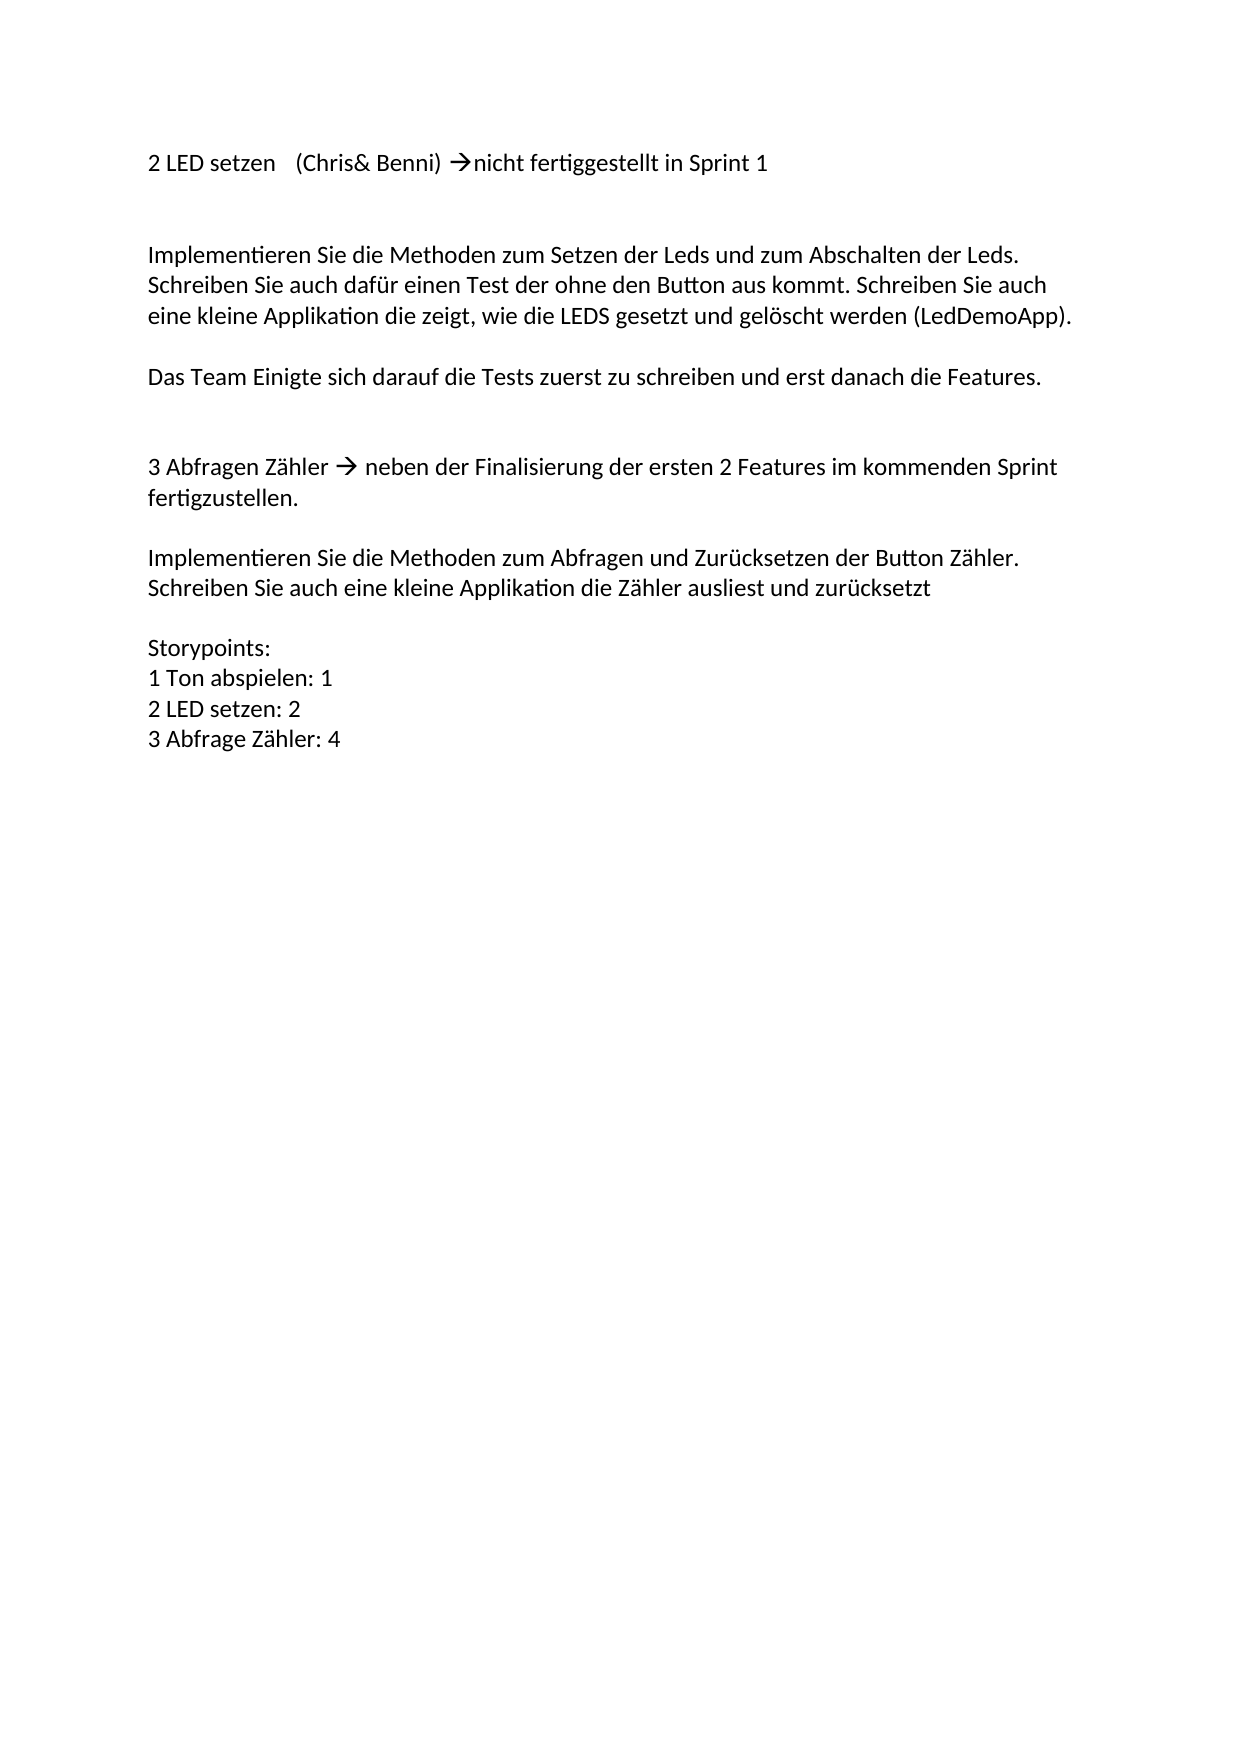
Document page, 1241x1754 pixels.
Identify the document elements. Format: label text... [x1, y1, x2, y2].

text 3 Abfrage Zähler: 4 [148, 723, 1093, 754]
text Das Team Einigte sich darauf die Tests zuerst zu schreiben und erst danach die Features. [148, 361, 1093, 392]
text 2 LED setzen: 2 [148, 693, 1093, 723]
text Implementieren Sie die Methoden zum Setzen der Leds und zum Abschalten der Leds. Schreiben Sie auch dafür einen Test der ohne den Button aus kommt. Schreiben Sie auch eine kleine Applikation die zeigt, wie die LEDS gesetzt und gelöscht werden (LedDemoApp). [148, 239, 1093, 331]
text 3 Abfragen Zähler neben der Finalisierung der ersten 2 Features im kommenden Sprint fertigzustellen. [148, 451, 1093, 512]
text Storypoints: [148, 632, 1093, 662]
text Implementieren Sie die Methoden zum Abfragen und Zurücksetzen der Button Zähler. Schreiben Sie auch eine kleine Applikation die Zähler ausliest und zurücksetzt [148, 542, 1093, 603]
text 1 Ton abspielen: 1 [148, 662, 1093, 693]
text 2 LED setzen (Chris& Benni) nicht fertiggestellt in Sprint 1 [148, 148, 1093, 239]
